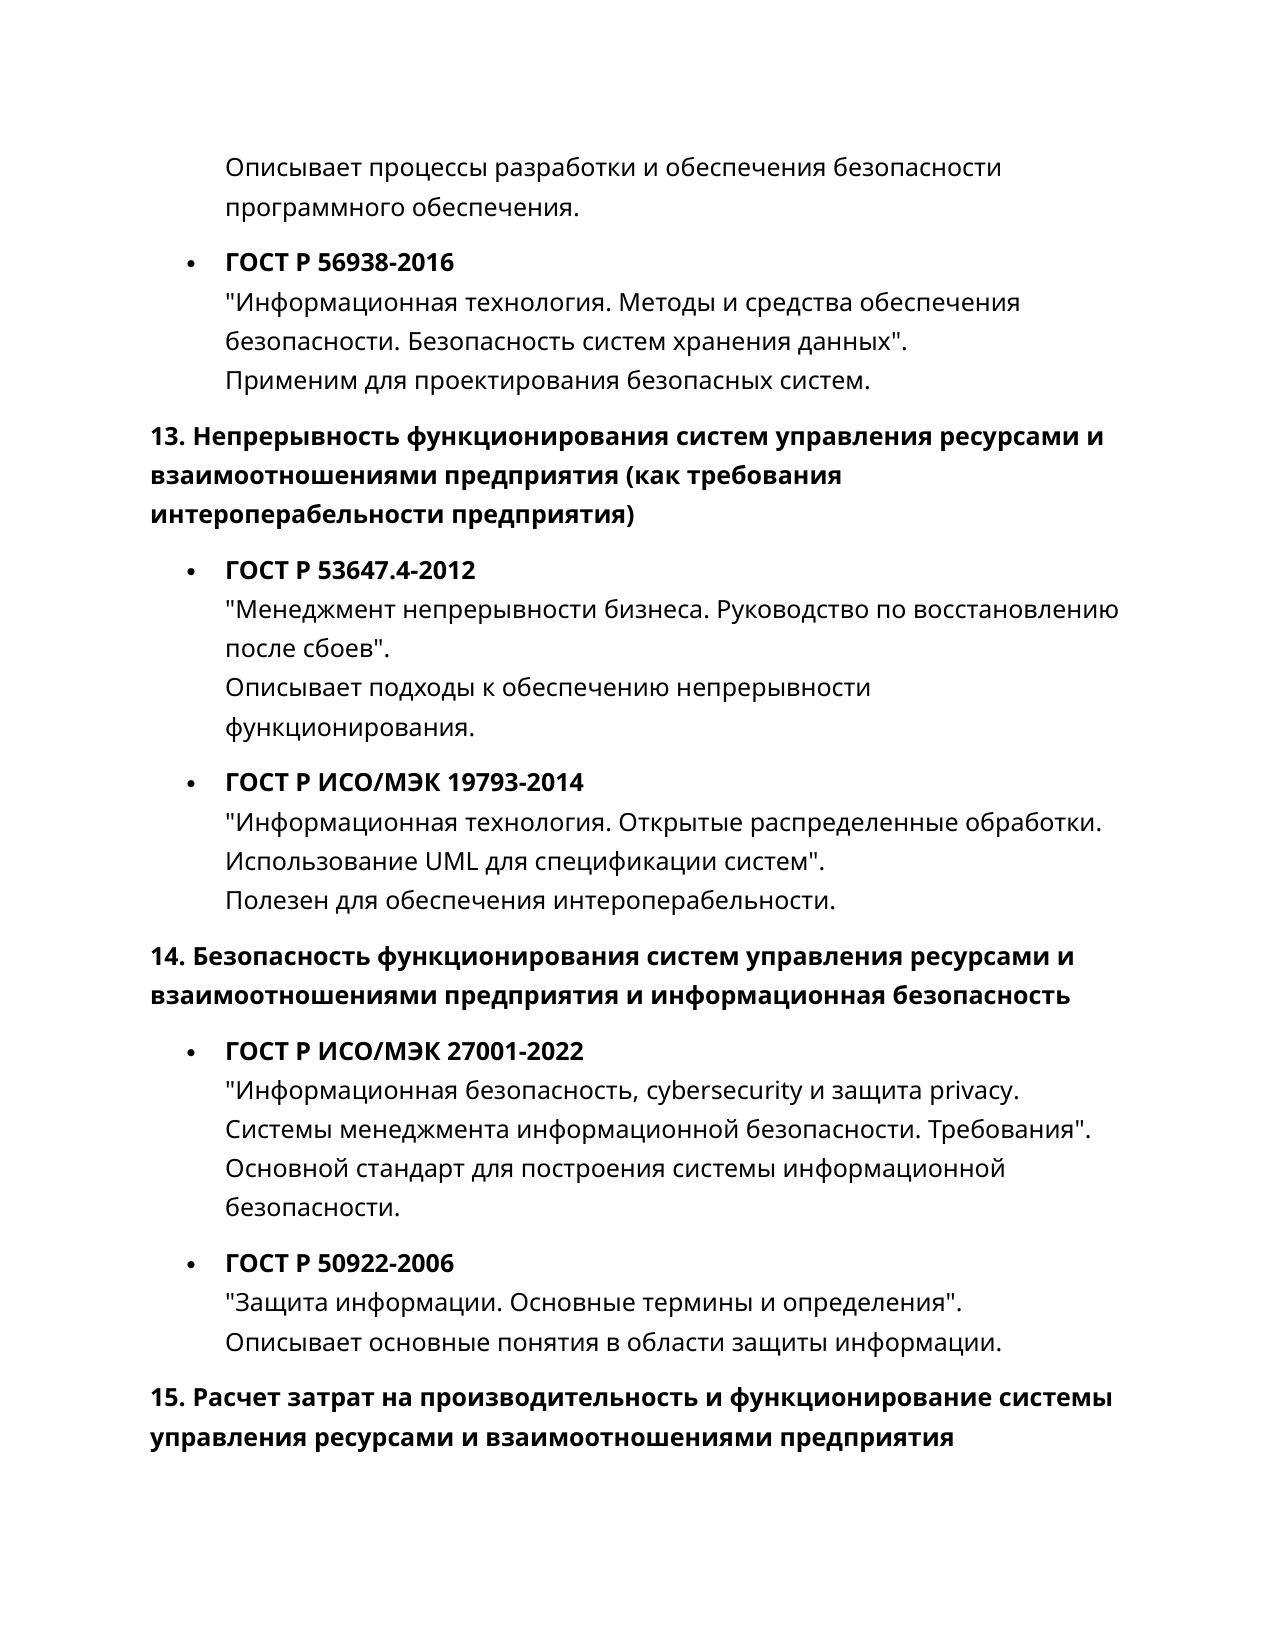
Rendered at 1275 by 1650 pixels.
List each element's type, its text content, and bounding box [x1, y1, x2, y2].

text 15. Расчет затрат на производительность и функционирование системы управления ресурсами и взаимоотношениями предприятия [150, 1380, 1125, 1453]
list ГОСТ Р ИСО/МЭК 19793-2014 "Информационная технология. Открытые распределенные обработки. Использование UML для спецификации систем". Полезен для обеспечения интероперабельности. [187, 765, 1125, 917]
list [187, 150, 1125, 223]
list ГОСТ Р 53647.4-2012 "Менеджмент непрерывности бизнеса. Руководство по восстановлению после сбоев". Описывает подходы к обеспечению непрерывности функционирования. [187, 552, 1125, 743]
list ГОСТ Р ИСО/МЭК 27001-2022 "Информационная безопасность, cybersecurity и защита privacy. Системы менеджмента информационной безопасности. Требования". Основной стандарт для построения системы информационной безопасности. [187, 1033, 1125, 1224]
text 14. Безопасность функционирования систем управления ресурсами и взаимоотношениями предприятия и информационная безопасность [150, 938, 1125, 1012]
list ГОСТ Р 50922-2006 "Защита информации. Основные термины и определения". Описывает основные понятия в области защиты информации. [187, 1246, 1125, 1358]
list ГОСТ Р 56938-2016 "Информационная технология. Методы и средства обеспечения безопасности. Безопасность систем хранения данных". Применим для проектирования безопасных систем. [187, 245, 1125, 397]
text 13. Непрерывность функционирования систем управления ресурсами и взаимоотношениями предприятия (как требования интероперабельности предприятия) [150, 418, 1125, 531]
